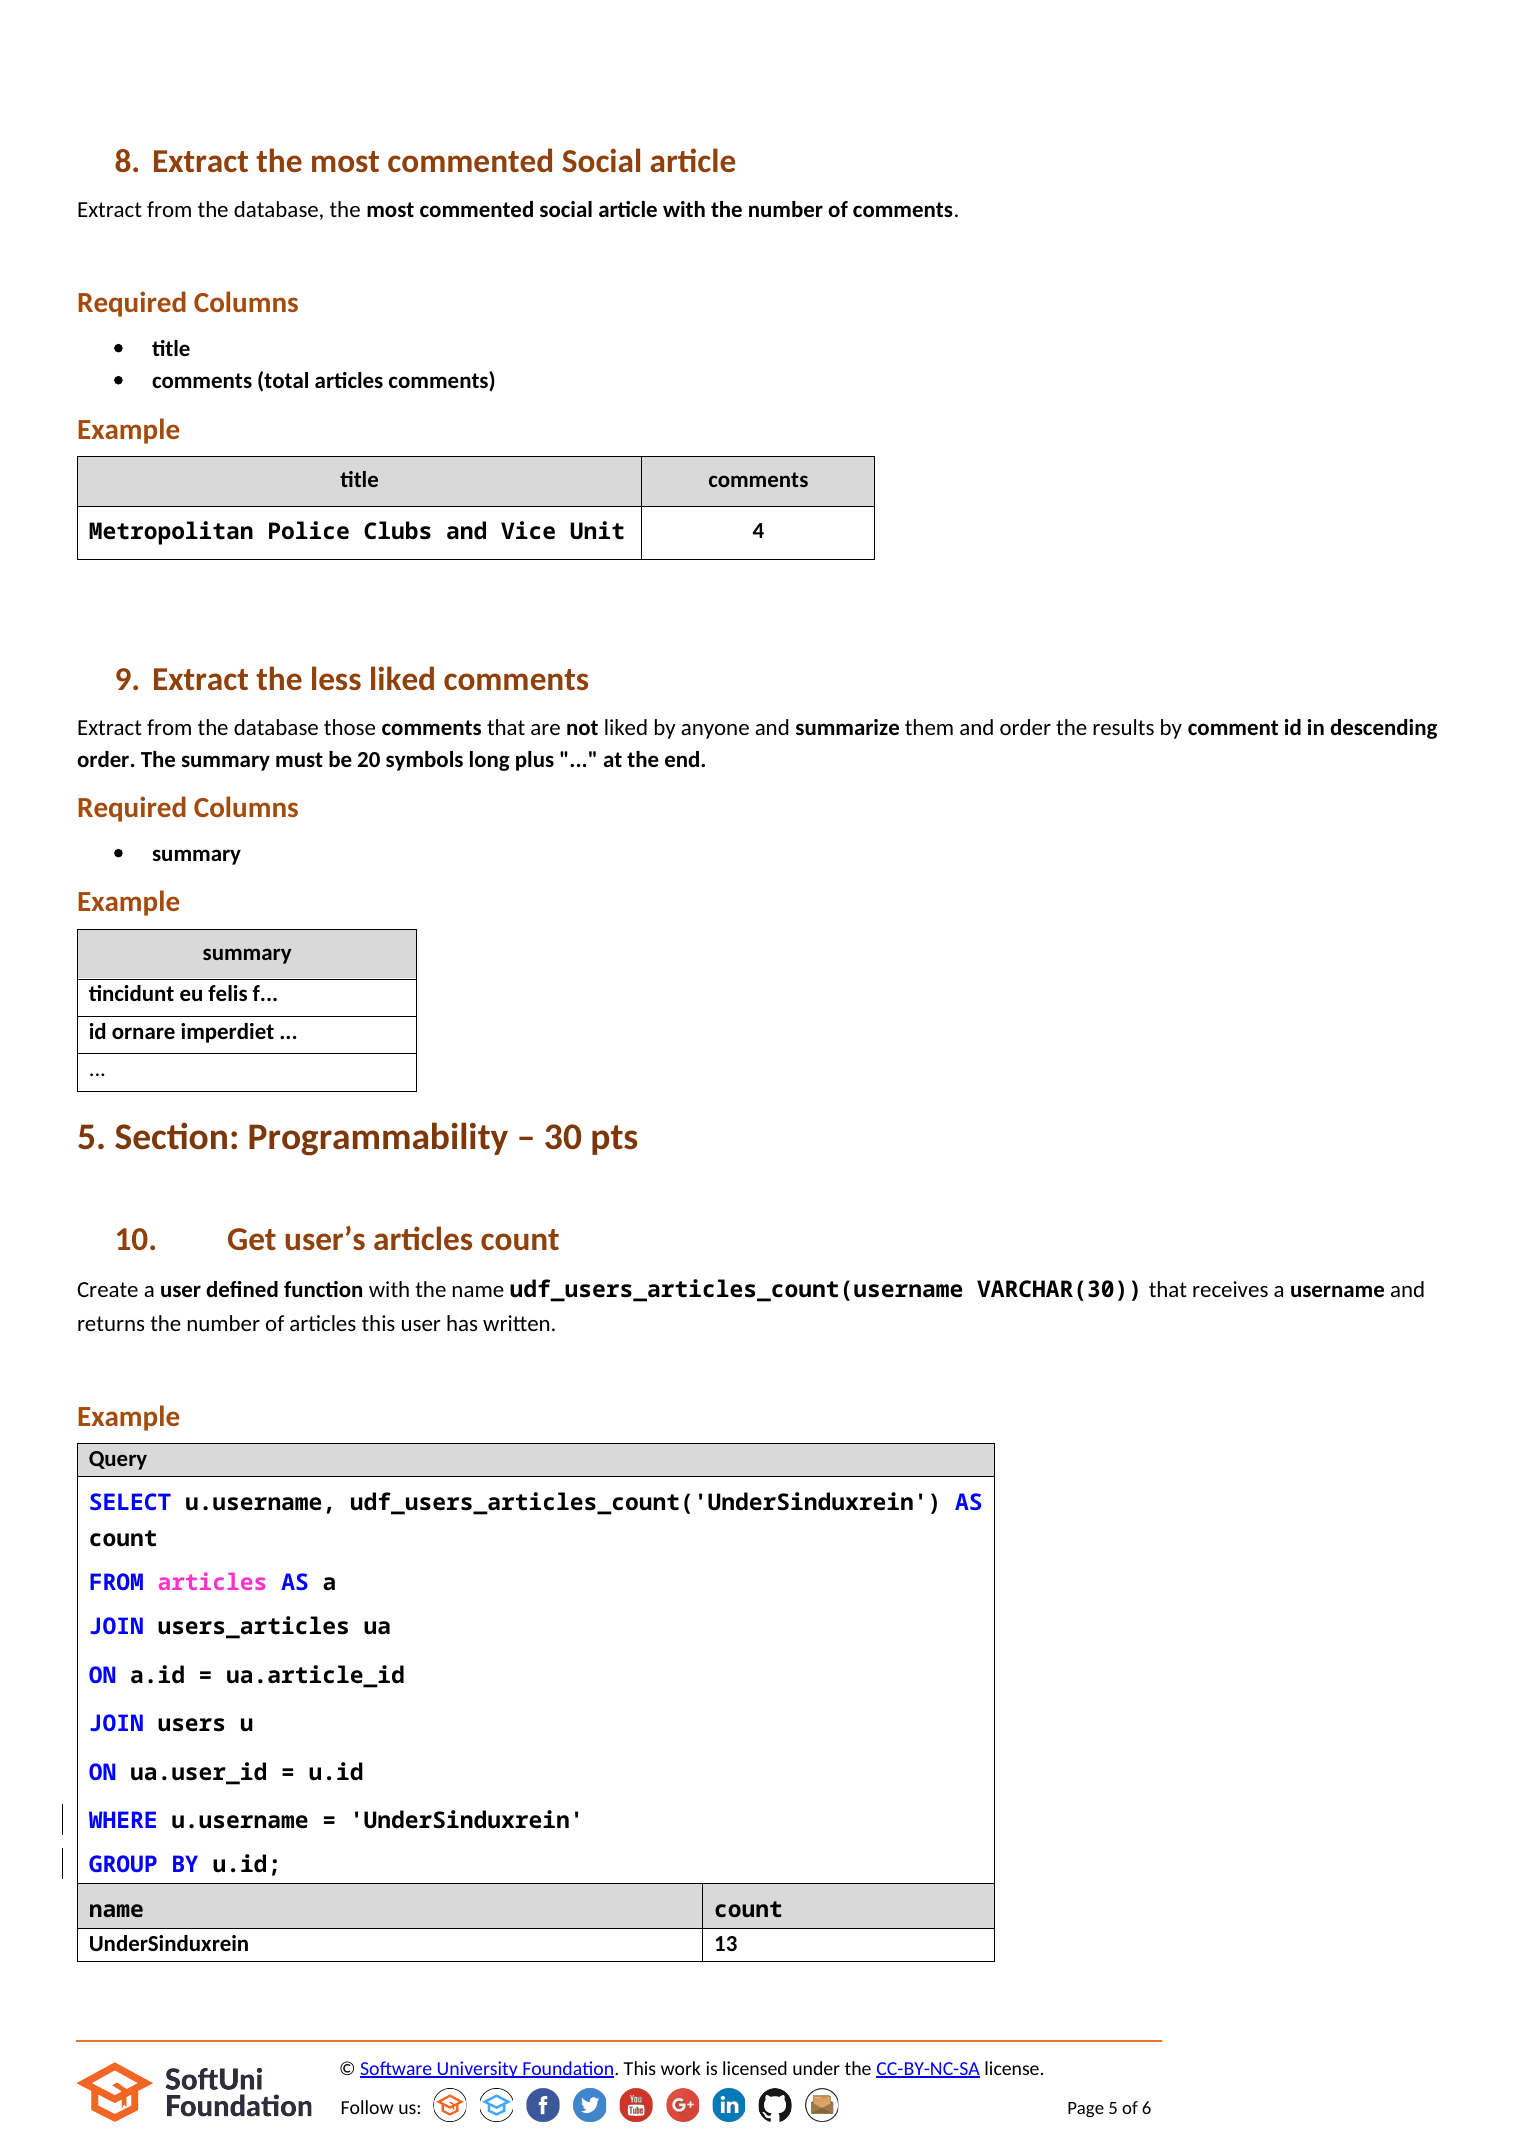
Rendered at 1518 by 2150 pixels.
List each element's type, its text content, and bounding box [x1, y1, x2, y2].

picture [526, 2088, 560, 2122]
picture [758, 2088, 792, 2122]
list summary [114, 839, 1441, 867]
picture [712, 2112, 722, 2122]
text Create a user defined function with the name udf_users_articles_count(username VARCHAR(30)) that receives a username and returns the number of articles this user has written. [77, 1273, 1441, 1337]
table_cell 4 [642, 507, 874, 559]
picture [619, 2088, 653, 2122]
subtitle Required Columns [77, 789, 1441, 825]
table_header summary [78, 930, 416, 978]
table_cell 13 [703, 1929, 994, 1961]
table_header title [78, 457, 641, 506]
picture [76, 2062, 312, 2122]
table_header Query [78, 1444, 994, 1476]
subtitle Section: Programmability – 30 pts [77, 1113, 1441, 1158]
picture [727, 2102, 738, 2112]
table_header comments [642, 457, 874, 506]
picture [712, 2088, 722, 2098]
picture [433, 2088, 467, 2122]
table_cell count [703, 1884, 994, 1928]
subtitle Example [77, 883, 1441, 919]
picture [573, 2088, 607, 2122]
table_cell id ornare imperdiet ... [78, 1017, 416, 1053]
picture [736, 2112, 746, 2122]
subtitle Example [77, 1398, 1441, 1434]
subtitle Get user’s articles count [114, 1218, 1441, 1259]
subtitle Example [77, 411, 1441, 446]
picture [736, 2088, 746, 2098]
list comments (total articles comments) [114, 366, 1441, 394]
text Extract from the database, the most commented social article with the number of comments. [77, 195, 1441, 223]
picture [805, 2088, 839, 2122]
table_cell Metropolitan Police Clubs and Vice Unit [78, 507, 641, 559]
table_cell tincidunt eu felis f... [78, 980, 416, 1016]
text Extract from the database those comments that are not liked by anyone and summarize them and order the results by comment id in descending order. The summary must be 20 symbols long plus "..." at the end. [77, 713, 1441, 773]
subtitle Required Columns [77, 284, 1441, 320]
table_cell name [78, 1884, 702, 1928]
table_cell UnderSinduxrein [78, 1929, 702, 1961]
list title [114, 334, 1441, 362]
subtitle Extract the most commented Social article [114, 140, 1441, 181]
picture [666, 2088, 700, 2122]
picture [480, 2088, 513, 2122]
table_cell ... [78, 1054, 416, 1091]
table_cell SELECT u.username, udf_users_articles_count('UnderSinduxrein') AS count FROM articles AS a JOIN users_articles ua ON a.id = ua.article_id JOIN users u ON ua.user_id = u.id WHERE u.username = 'UnderSinduxrein' GROUP BY u.id; [78, 1477, 994, 1883]
subtitle Extract the less liked comments [114, 658, 1441, 698]
